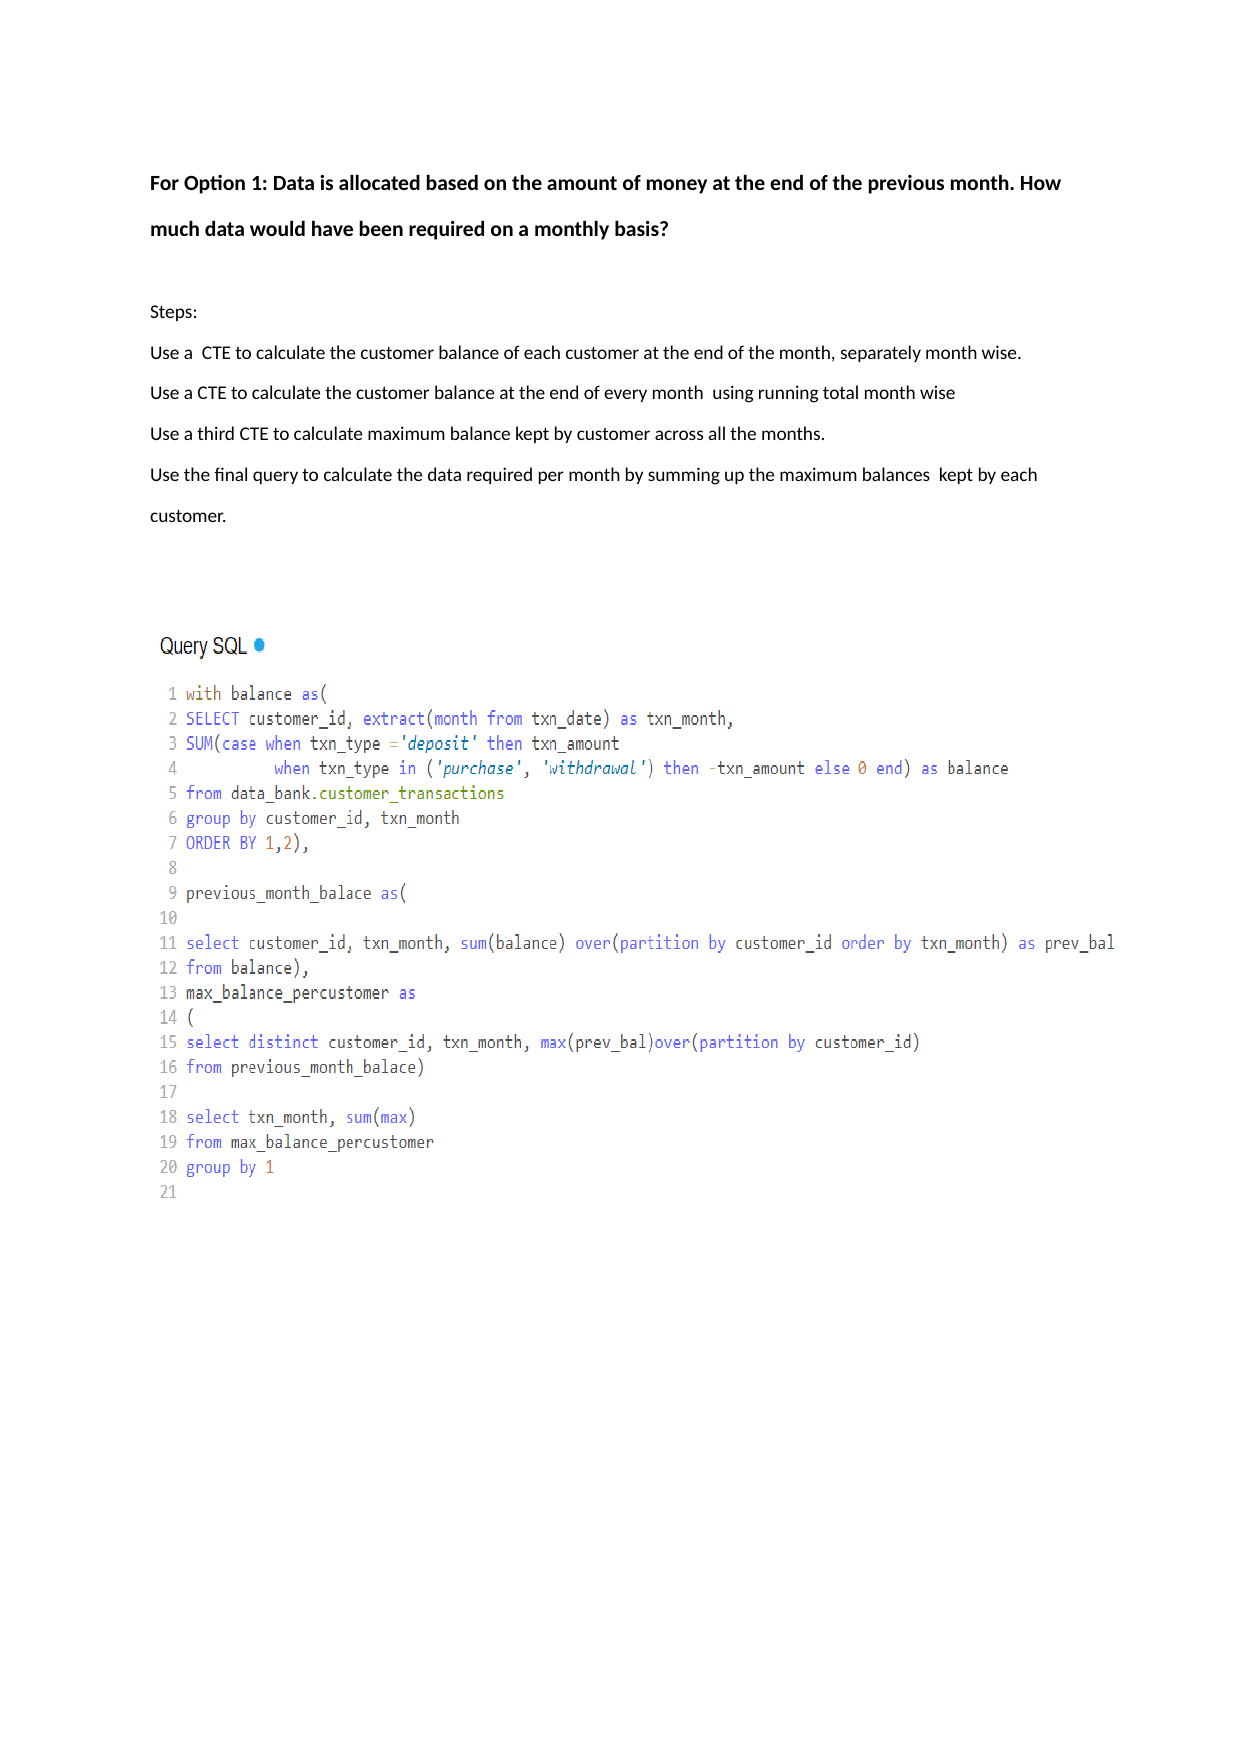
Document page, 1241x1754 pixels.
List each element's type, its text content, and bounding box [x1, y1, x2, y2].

picture [150, 637, 1152, 1222]
text Use a third CTE to calculate maximum balance kept by customer across all the months. [150, 404, 1090, 445]
text Use the final query to calculate the data required per month by summing up the maximum balances kept by each customer. [150, 445, 1090, 527]
text Use a CTE to calculate the customer balance of each customer at the end of the month, separately month wise. [150, 323, 1090, 364]
text Use a CTE to calculate the customer balance at the end of every month using running total month wise [150, 364, 1090, 404]
text For Option 1: Data is allocated based on the amount of money at the end of the previous month. How much data would have been required on a monthly basis? [150, 150, 1090, 242]
text Steps: [150, 282, 1090, 323]
